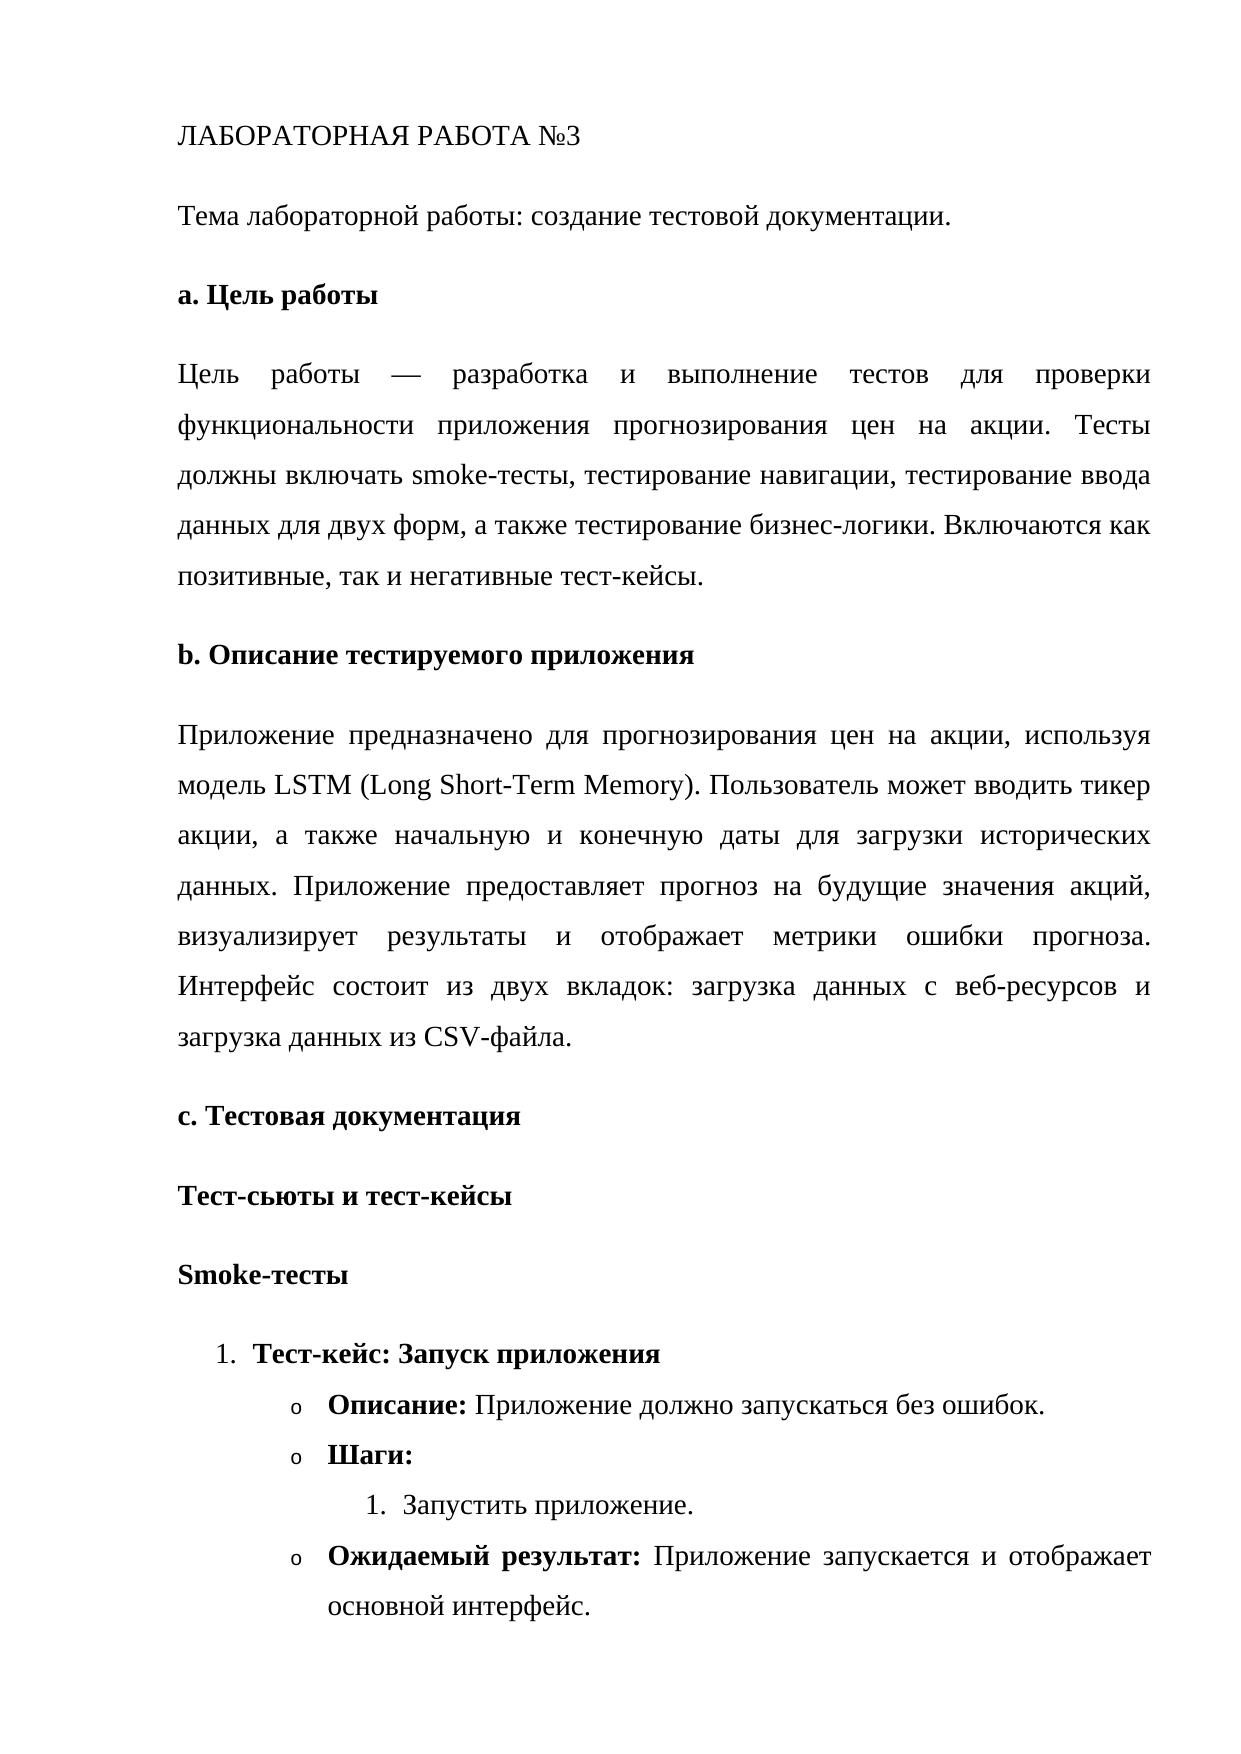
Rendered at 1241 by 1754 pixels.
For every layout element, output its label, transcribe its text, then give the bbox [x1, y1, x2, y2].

text Тема лабораторной работы: создание тестовой документации. [177, 198, 1152, 231]
text Приложение предназначено для прогнозирования цен на акции, используя модель LSTM (Long Short-Term Memory). Пользователь может вводить тикер акции, а также начальную и конечную даты для загрузки исторических данных. Приложение предоставляет прогноз на будущие значения акций, визуализирует результаты и отображает метрики ошибки прогноза. Интерфейс состоит из двух вкладок: загрузка данных с веб-ресурсов и загрузка данных из CSV-файла. [177, 717, 1152, 1052]
text Smoke-тесты [177, 1257, 1152, 1291]
text c. Тестовая документация [177, 1098, 1152, 1132]
text Тест-сьюты и тест-кейсы [177, 1178, 1152, 1211]
list Запустить приложение. [365, 1487, 1152, 1521]
list Тест-кейс: Запуск приложения [215, 1337, 1152, 1370]
list Ожидаемый результат: Приложение запускается и отображает основной интерфейс. [290, 1538, 1152, 1622]
list Шаги: [290, 1437, 1152, 1471]
list Описание: Приложение должно запускаться без ошибок. [290, 1387, 1152, 1420]
text ЛАБОРАТОРНАЯ РАБОТА №3 [177, 118, 1152, 152]
text Цель работы — разработка и выполнение тестов для проверки функциональности приложения прогнозирования цен на акции. Тесты должны включать smoke-тесты, тестирование навигации, тестирование ввода данных для двух форм, а также тестирование бизнес-логики. Включаются как позитивные, так и негативные тест-кейсы. [177, 357, 1152, 591]
text a. Цель работы [177, 277, 1152, 311]
text b. Описание тестируемого приложения [177, 637, 1152, 671]
